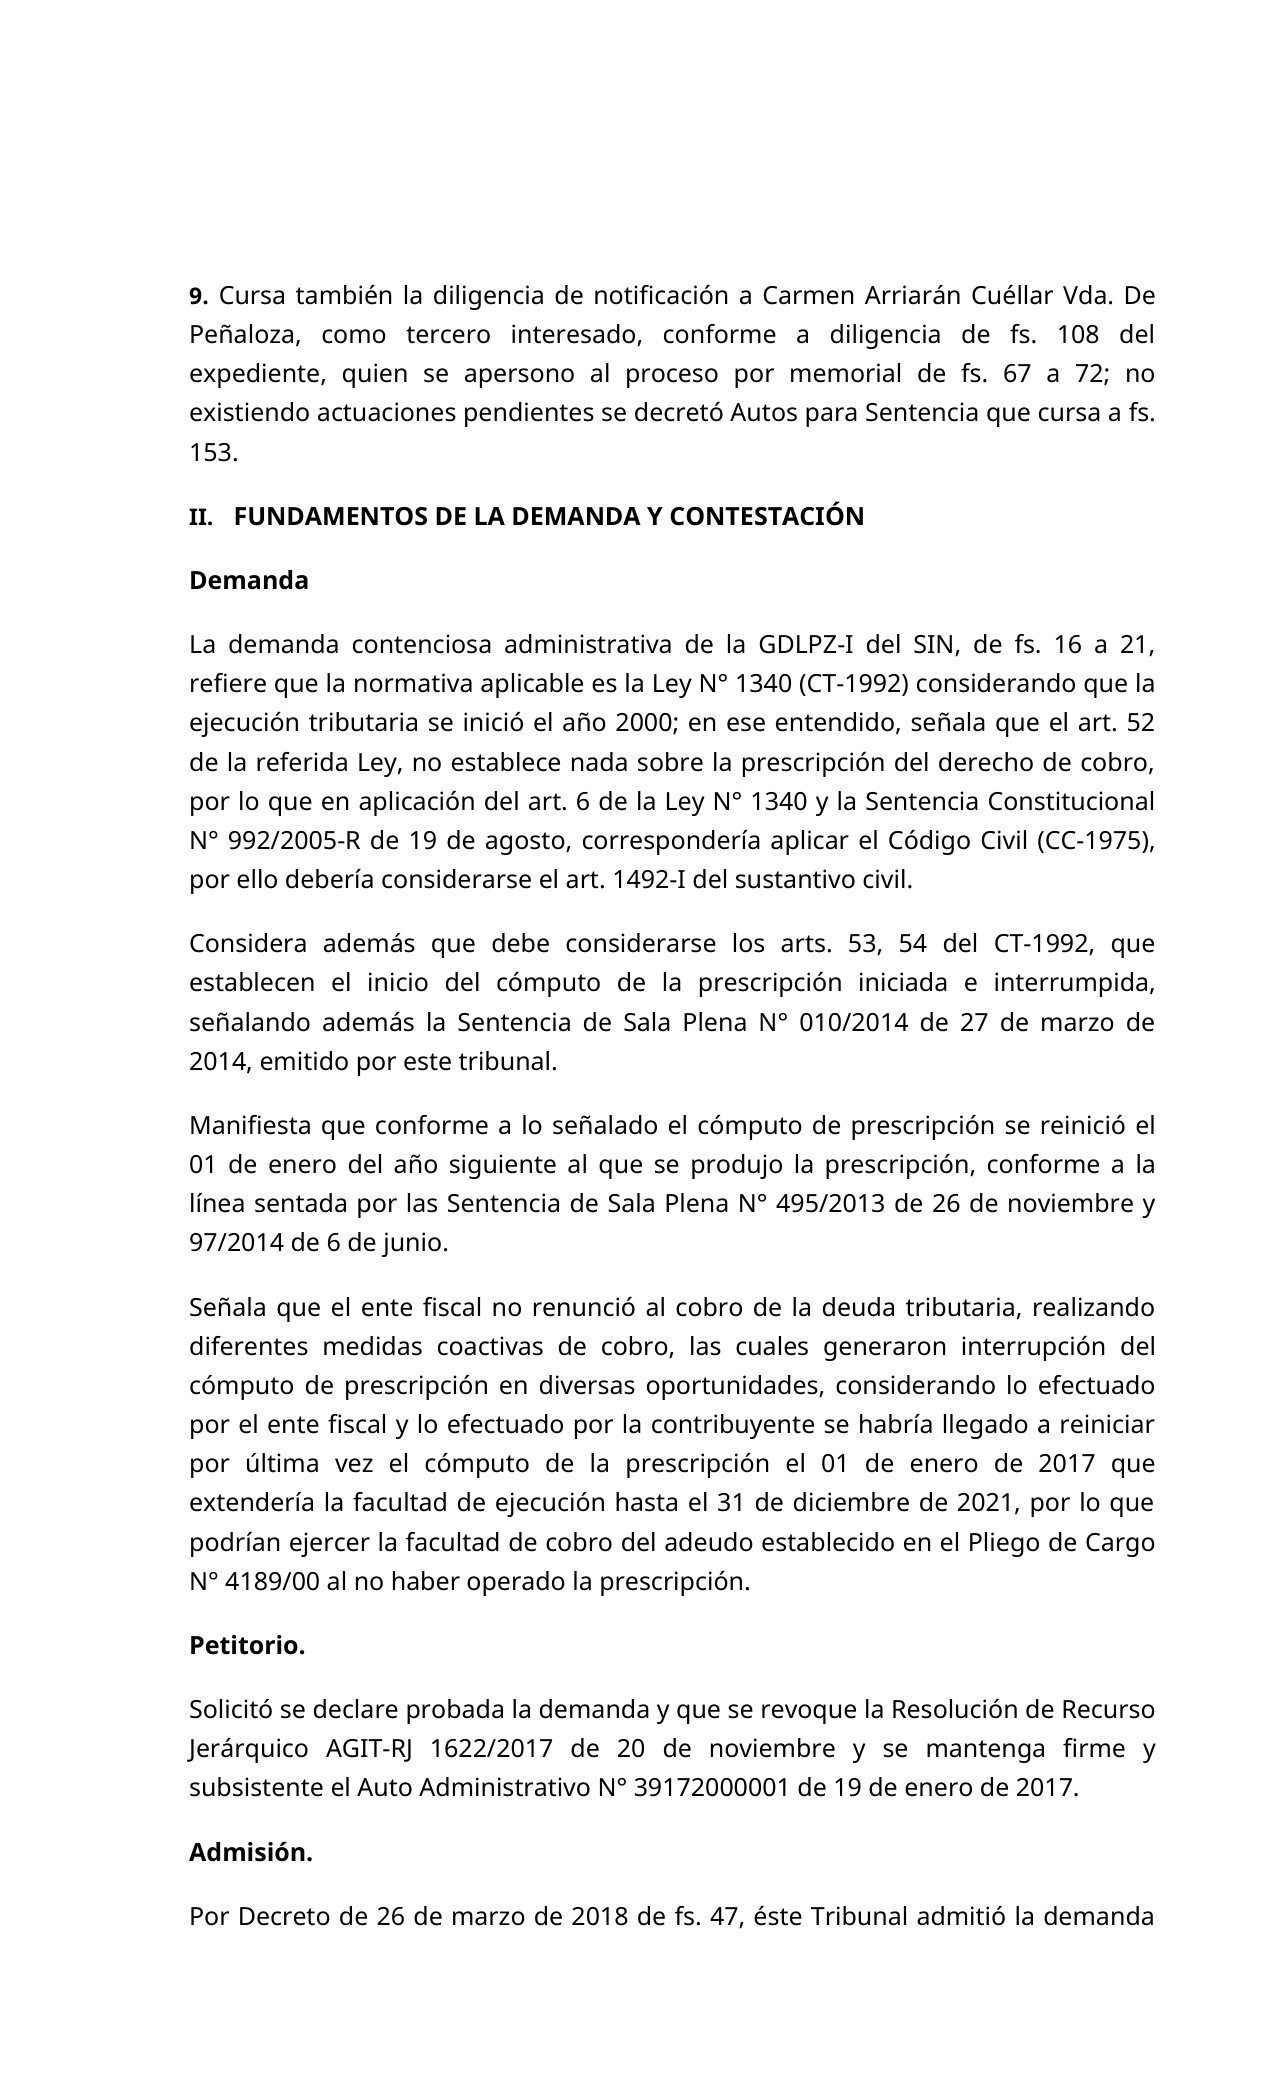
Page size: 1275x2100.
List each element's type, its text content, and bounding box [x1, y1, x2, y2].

text Manifiesta que conforme a lo señalado el cómputo de prescripción se reinició el 01 de enero del año siguiente al que se produjo la prescripción, conforme a la línea sentada por las Sentencia de Sala Plena N° 495/2013 de 26 de noviembre y 97/2014 de 6 de junio. [189, 1108, 1157, 1259]
list Cursa también la diligencia de notificación a Carmen Arriarán Cuéllar Vda. De Peñaloza, como tercero interesado, conforme a diligencia de fs. 108 del expediente, quien se apersono al proceso por memorial de fs. 67 a 72; no existiendo actuaciones pendientes se decretó Autos para Sentencia que cursa a fs. 153. [189, 278, 1157, 468]
text Admisión. [189, 1834, 1157, 1868]
text La demanda contenciosa administrativa de la GDLPZ-I del SIN, de fs. 16 a 21, refiere que la normativa aplicable es la Ley N° 1340 (CT-1992) considerando que la ejecución tributaria se inició el año 2000; en ese entendido, señala que el art. 52 de la referida Ley, no establece nada sobre la prescripción del derecho de cobro, por lo que en aplicación del art. 6 de la Ley N° 1340 y la Sentencia Constitucional N° 992/2005-R de 19 de agosto, correspondería aplicar el Código Civil (CC-1975), por ello debería considerarse el art. 1492-I del sustantivo civil. [189, 627, 1157, 896]
list FUNDAMENTOS DE LA DEMANDA Y CONTESTACIÓN [189, 498, 1157, 532]
text Señala que el ente fiscal no renunció al cobro de la deuda tributaria, realizando diferentes medidas coactivas de cobro, las cuales generaron interrupción del cómputo de prescripción en diversas oportunidades, considerando lo efectuado por el ente fiscal y lo efectuado por la contribuyente se habría llegado a reiniciar por última vez el cómputo de la prescripción el 01 de enero de 2017 que extendería la facultad de ejecución hasta el 31 de diciembre de 2021, por lo que podrían ejercer la facultad de cobro del adeudo establecido en el Pliego de Cargo N° 4189/00 al no haber operado la prescripción. [189, 1289, 1157, 1597]
text Solicitó se declare probada la demanda y que se revoque la Resolución de Recurso Jerárquico AGIT-RJ 1622/2017 de 20 de noviembre y se mantenga firme y subsistente el Auto Administrativo N° 39172000001 de 19 de enero de 2017. [189, 1692, 1157, 1804]
text Demanda [189, 563, 1157, 597]
text Considera además que debe considerarse los arts. 53, 54 del CT-1992, que establecen el inicio del cómputo de la prescripción iniciada e interrumpida, señalando además la Sentencia de Sala Plena N° 010/2014 de 27 de marzo de 2014, emitido por este tribunal. [189, 926, 1157, 1077]
text Petitorio. [189, 1628, 1157, 1662]
